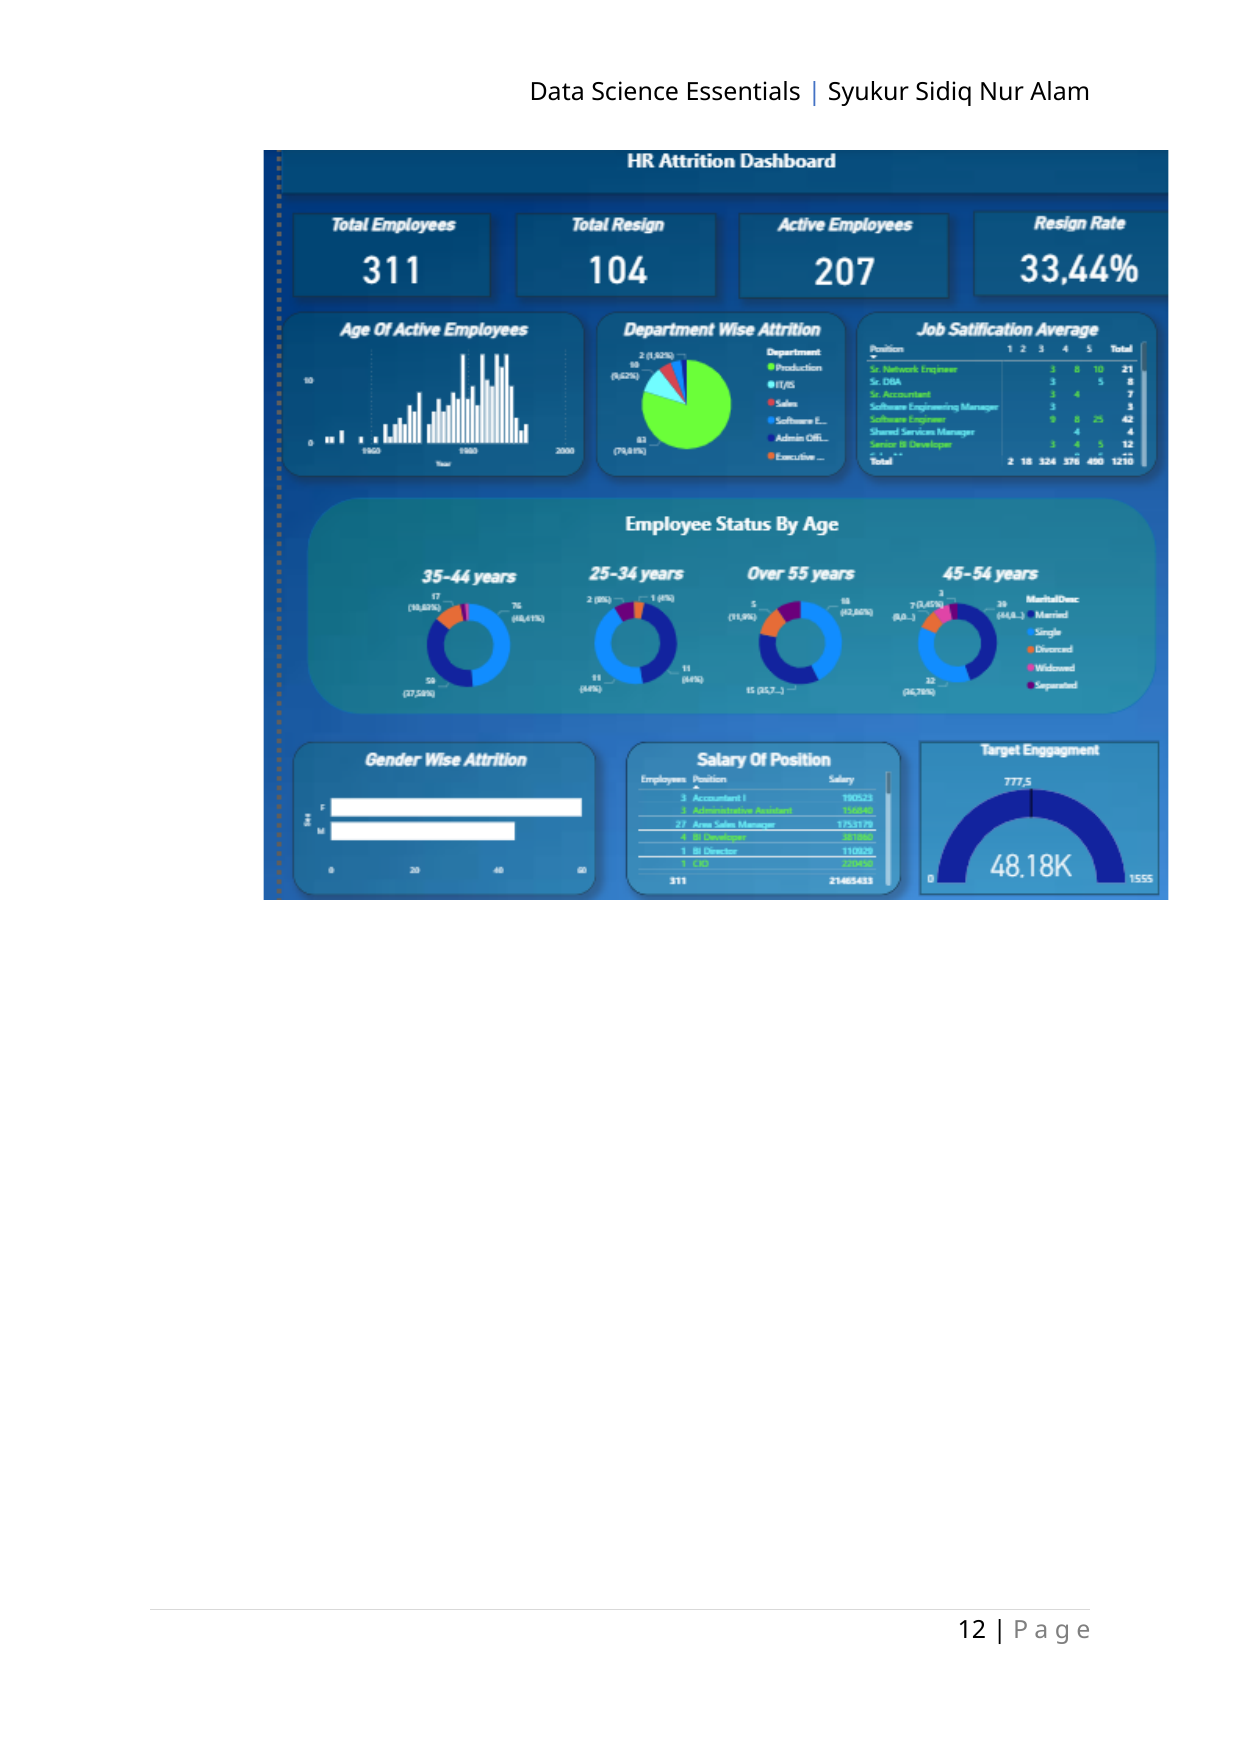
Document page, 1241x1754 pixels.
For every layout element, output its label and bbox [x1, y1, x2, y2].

picture [263, 150, 1169, 900]
